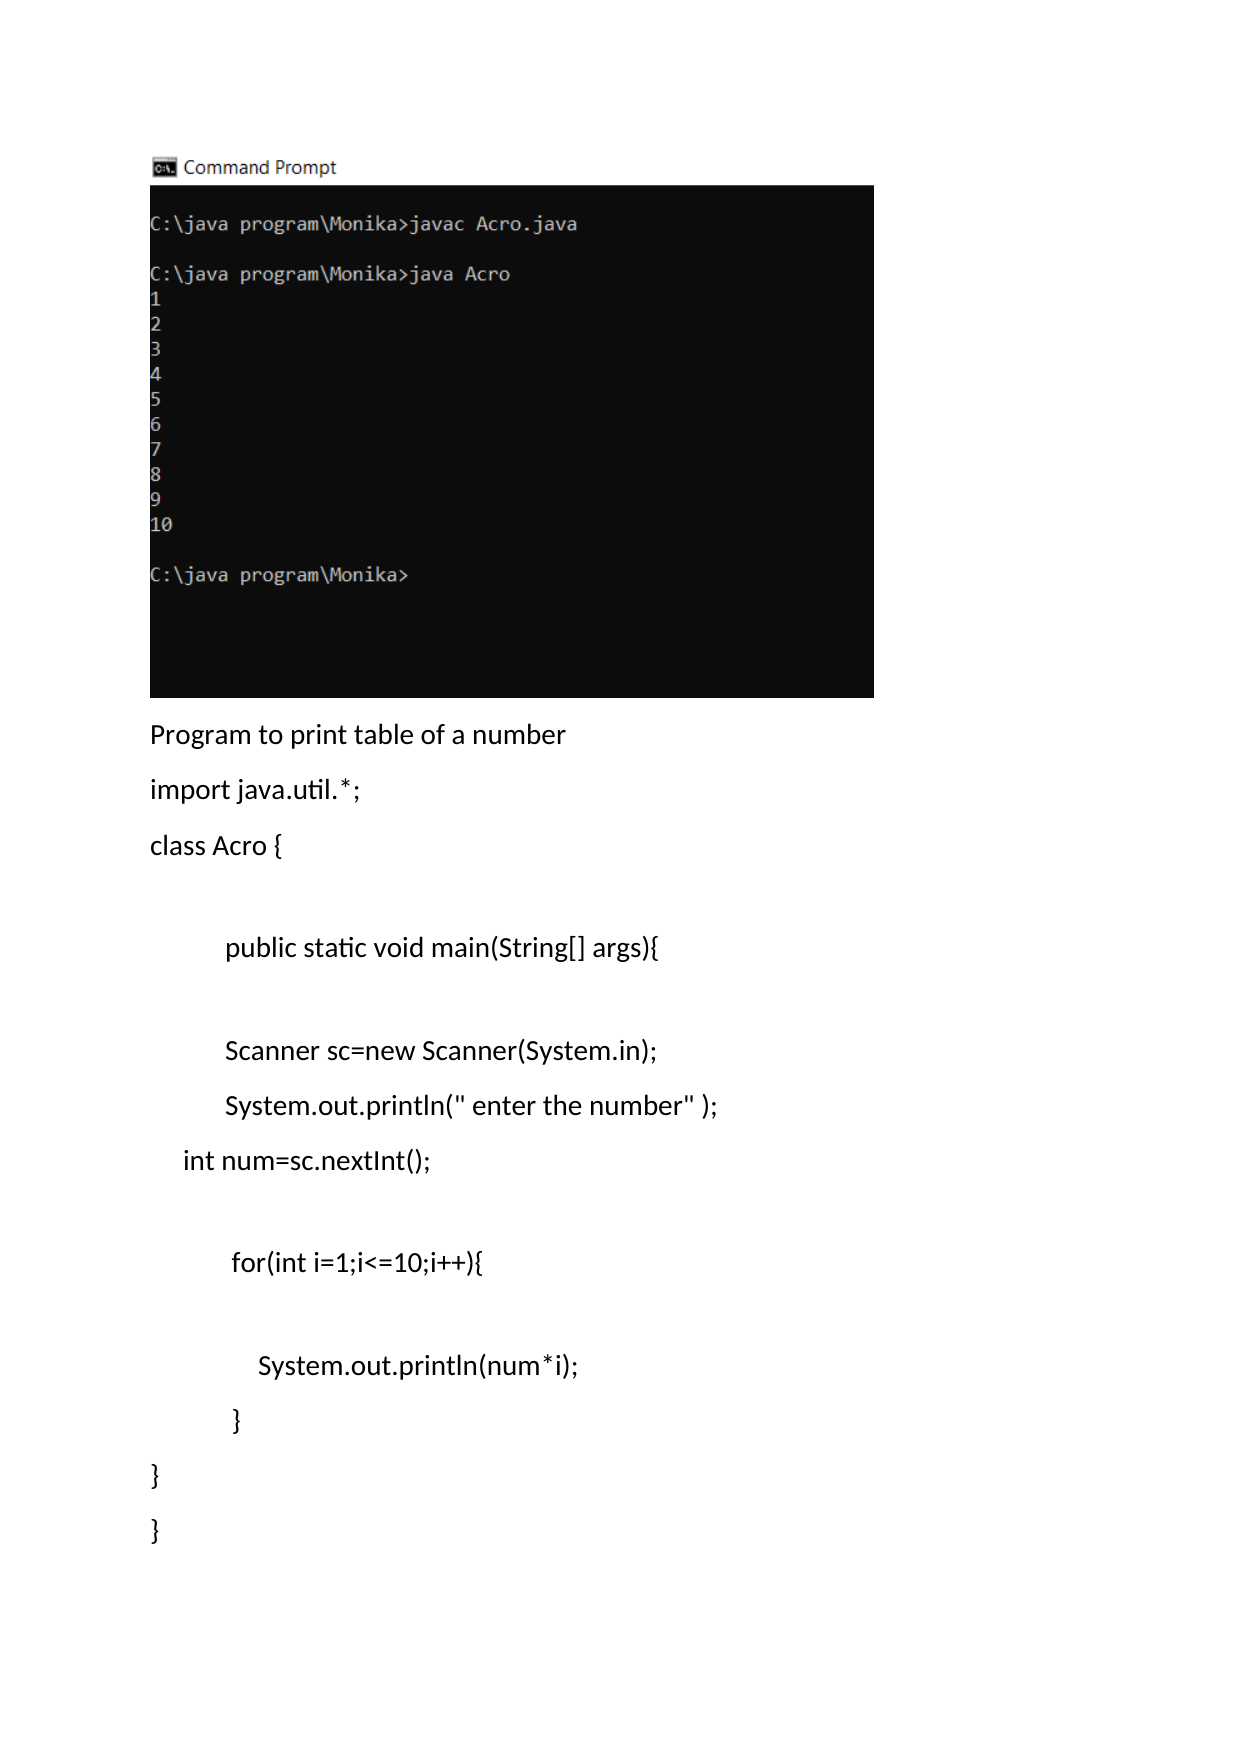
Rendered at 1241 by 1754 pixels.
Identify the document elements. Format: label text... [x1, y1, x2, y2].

text public static void main(String[] args){ [150, 929, 1090, 965]
text Scanner sc=new Scanner(System.in); [150, 1032, 1090, 1067]
text Program to print table of a number [150, 716, 1090, 752]
text System.out.println(" enter the number" ); [150, 1087, 1090, 1122]
picture [150, 150, 874, 698]
text System.out.println(num*i); [150, 1347, 1090, 1383]
text } [150, 1402, 1090, 1438]
text int num=sc.nextInt(); [150, 1142, 1090, 1178]
text for(int i=1;i<=10;i++){ [150, 1244, 1090, 1280]
text } [150, 1457, 1090, 1493]
text import java.util.*; [150, 771, 1090, 807]
text class Acro { [150, 827, 1090, 862]
text } [150, 1512, 1090, 1548]
